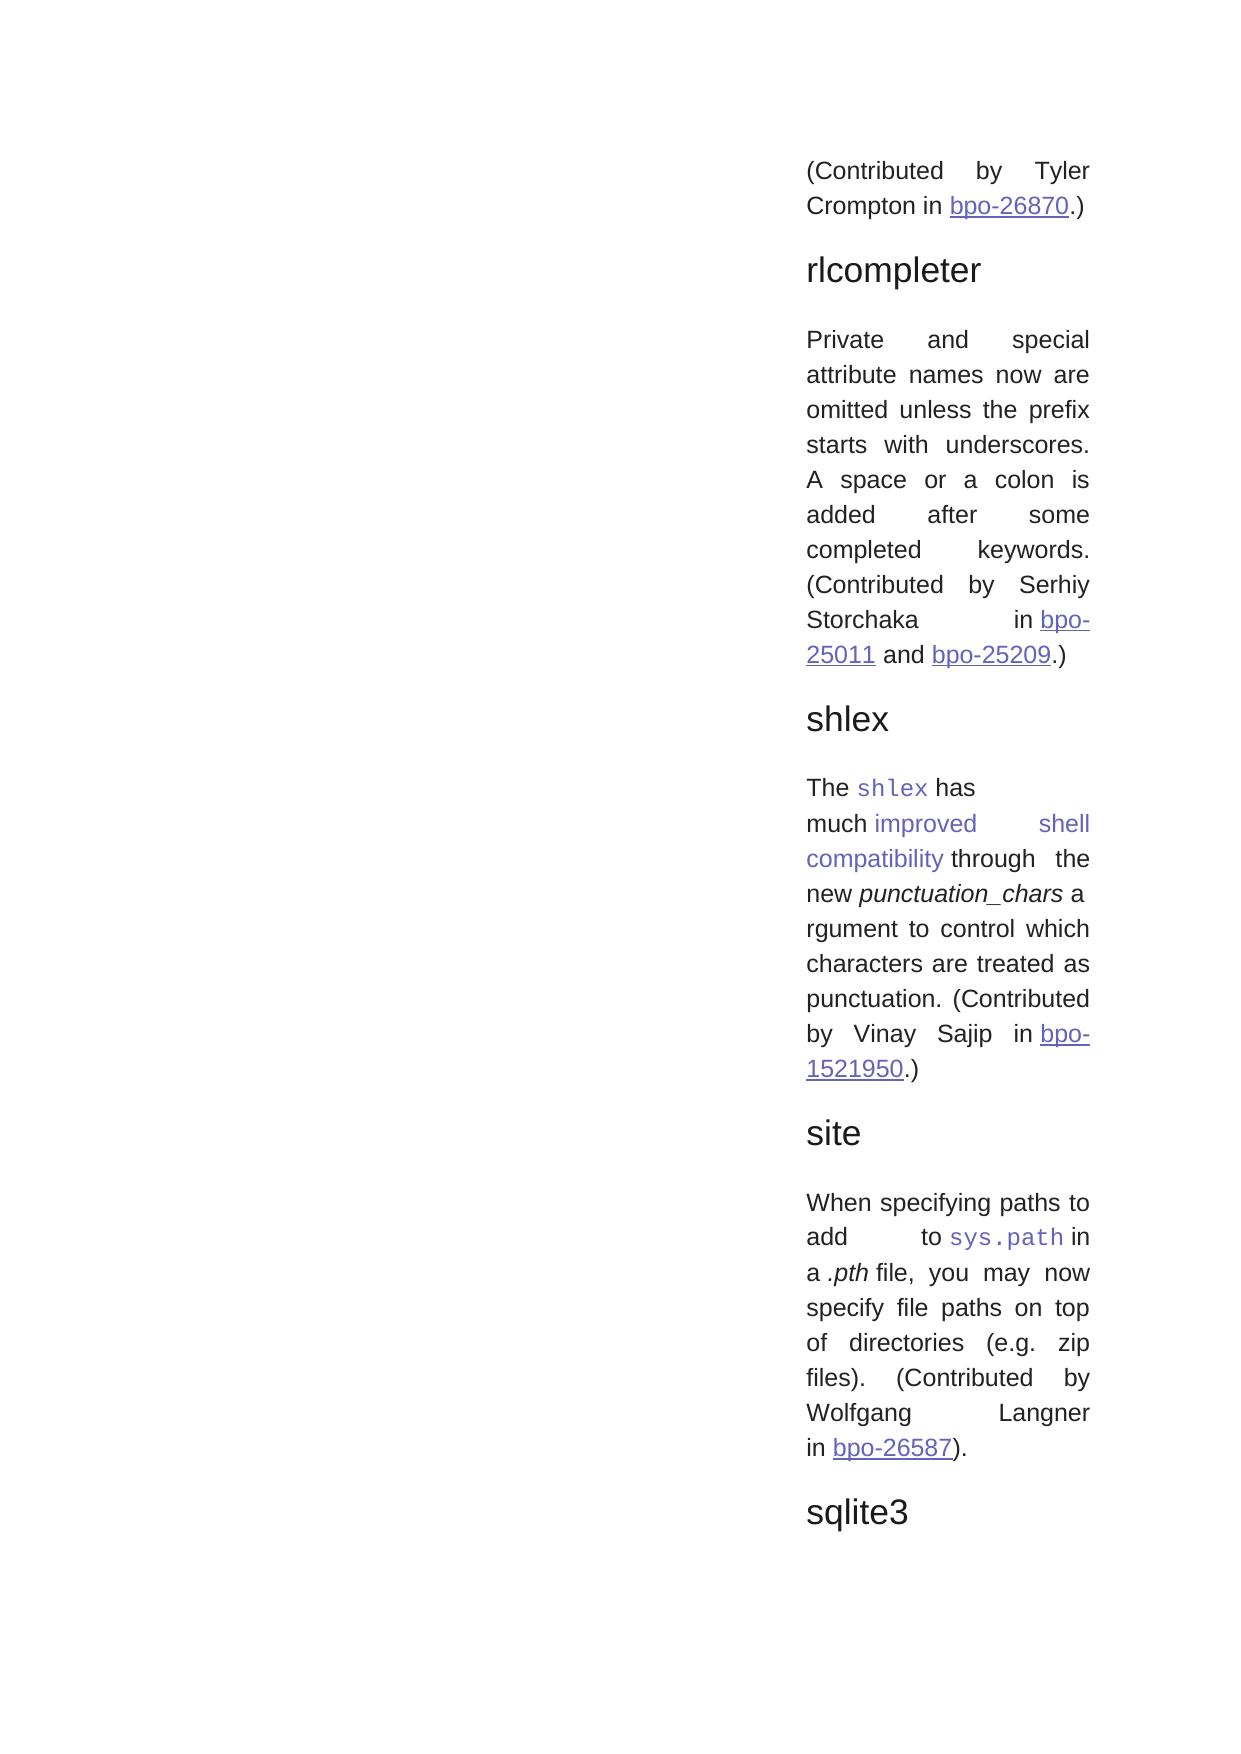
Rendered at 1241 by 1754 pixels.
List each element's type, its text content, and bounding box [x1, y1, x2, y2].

text rlcompleter [806, 249, 1090, 290]
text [806, 150, 1090, 220]
text The shlex has much improved shell compatibility through the new punctuation_chars argument to control which characters are treated as punctuation. (Contributed by Vinay Sajip in bpo-1521950.) [806, 768, 1090, 1083]
text sqlite3 [806, 1491, 1090, 1532]
text site [806, 1112, 1090, 1153]
text Private and special attribute names now are omitted unless the prefix starts with underscores. A space or a colon is added after some completed keywords. (Contributed by Serhiy Storchaka in bpo-25011 and bpo-25209.) [806, 319, 1090, 669]
text When specifying paths to add to sys.path in a .pth file, you may now specify file paths on top of directories (e.g. zip files). (Contributed by Wolfgang Langner in bpo-26587). [806, 1182, 1090, 1462]
text shlex [806, 698, 1090, 739]
